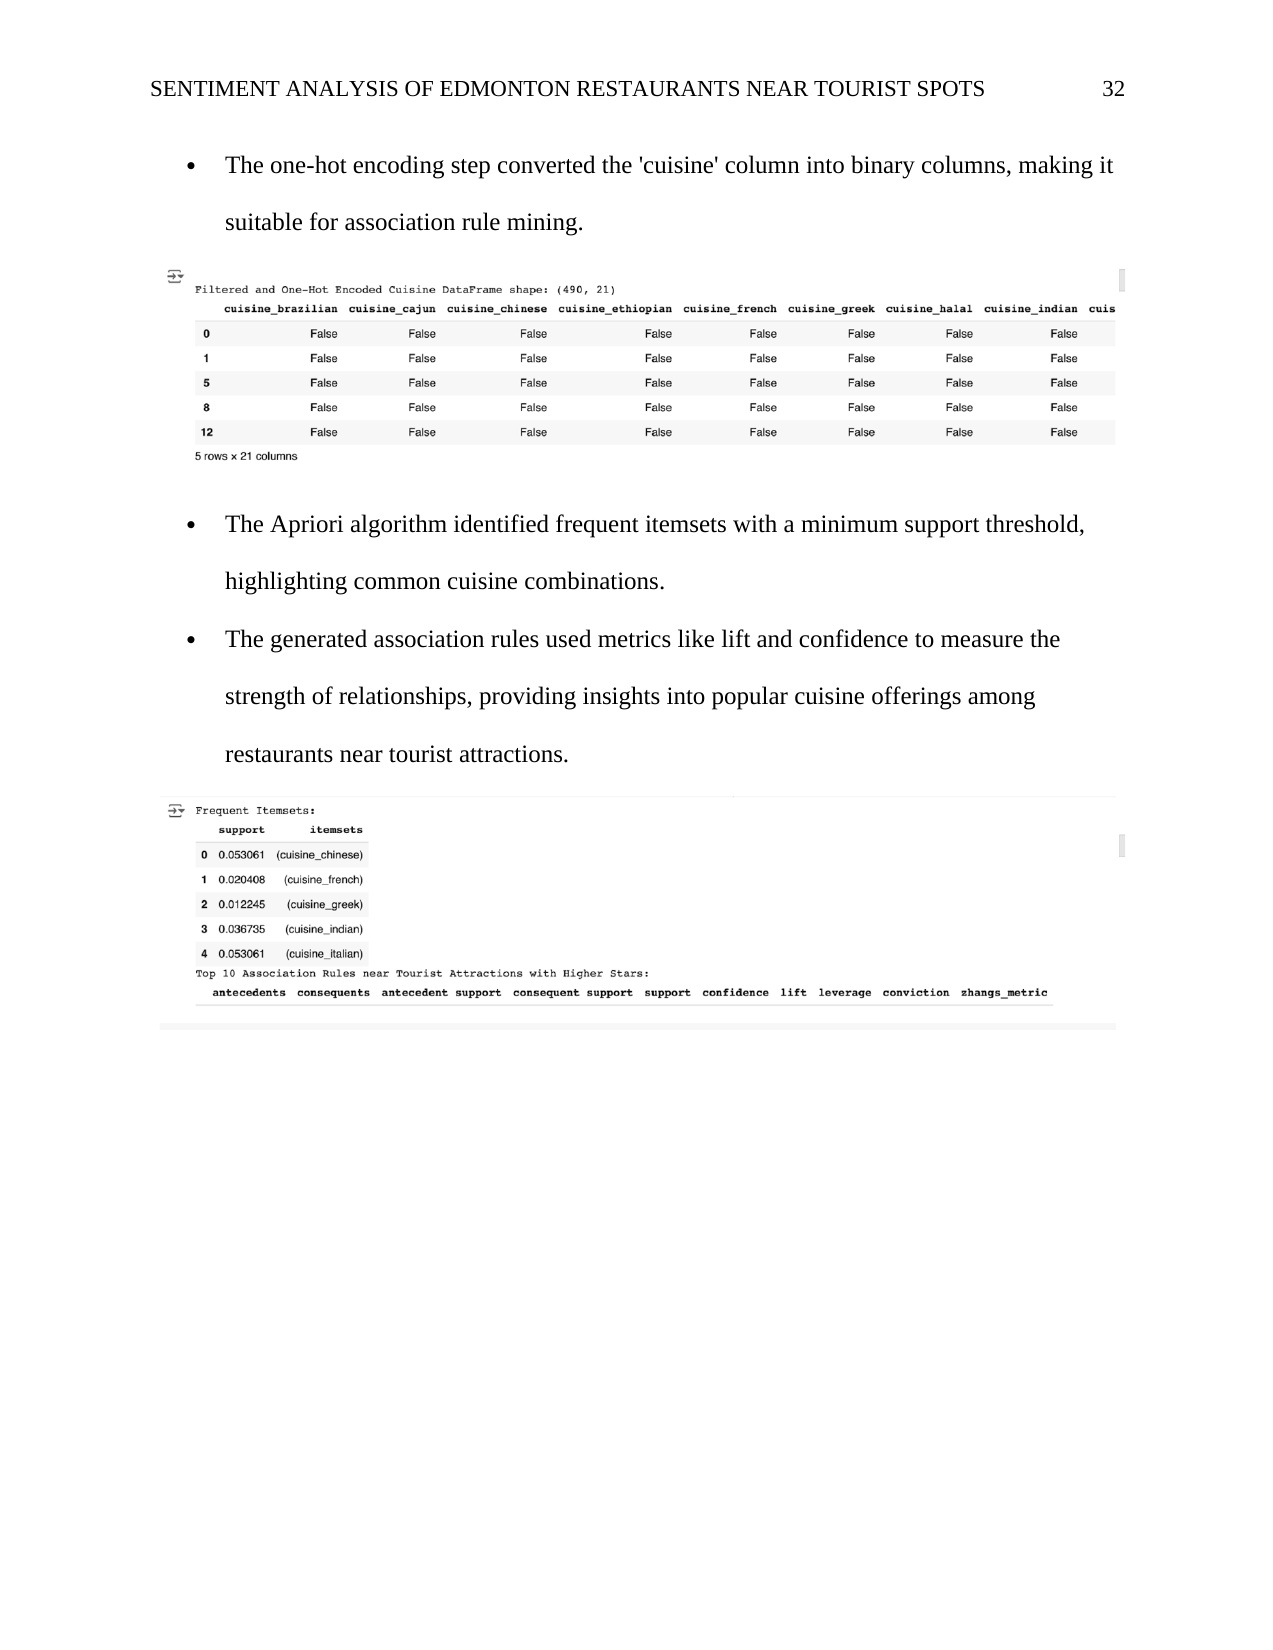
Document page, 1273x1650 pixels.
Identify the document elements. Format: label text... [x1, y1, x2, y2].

picture [150, 796, 1125, 1030]
picture [150, 265, 1125, 480]
list The one-hot encoding step converted the 'cuisine' column into binary columns, making it suitable for association rule mining. [187, 150, 1123, 236]
list The generated association rules used metrics like lift and confidence to measure the strength of relationships, providing insights into popular cuisine offerings among restaurants near tourist attractions. [187, 624, 1123, 768]
list The Apriori algorithm identified frequent itemsets with a minimum support threshold, highlighting common cuisine combinations. [187, 509, 1123, 595]
